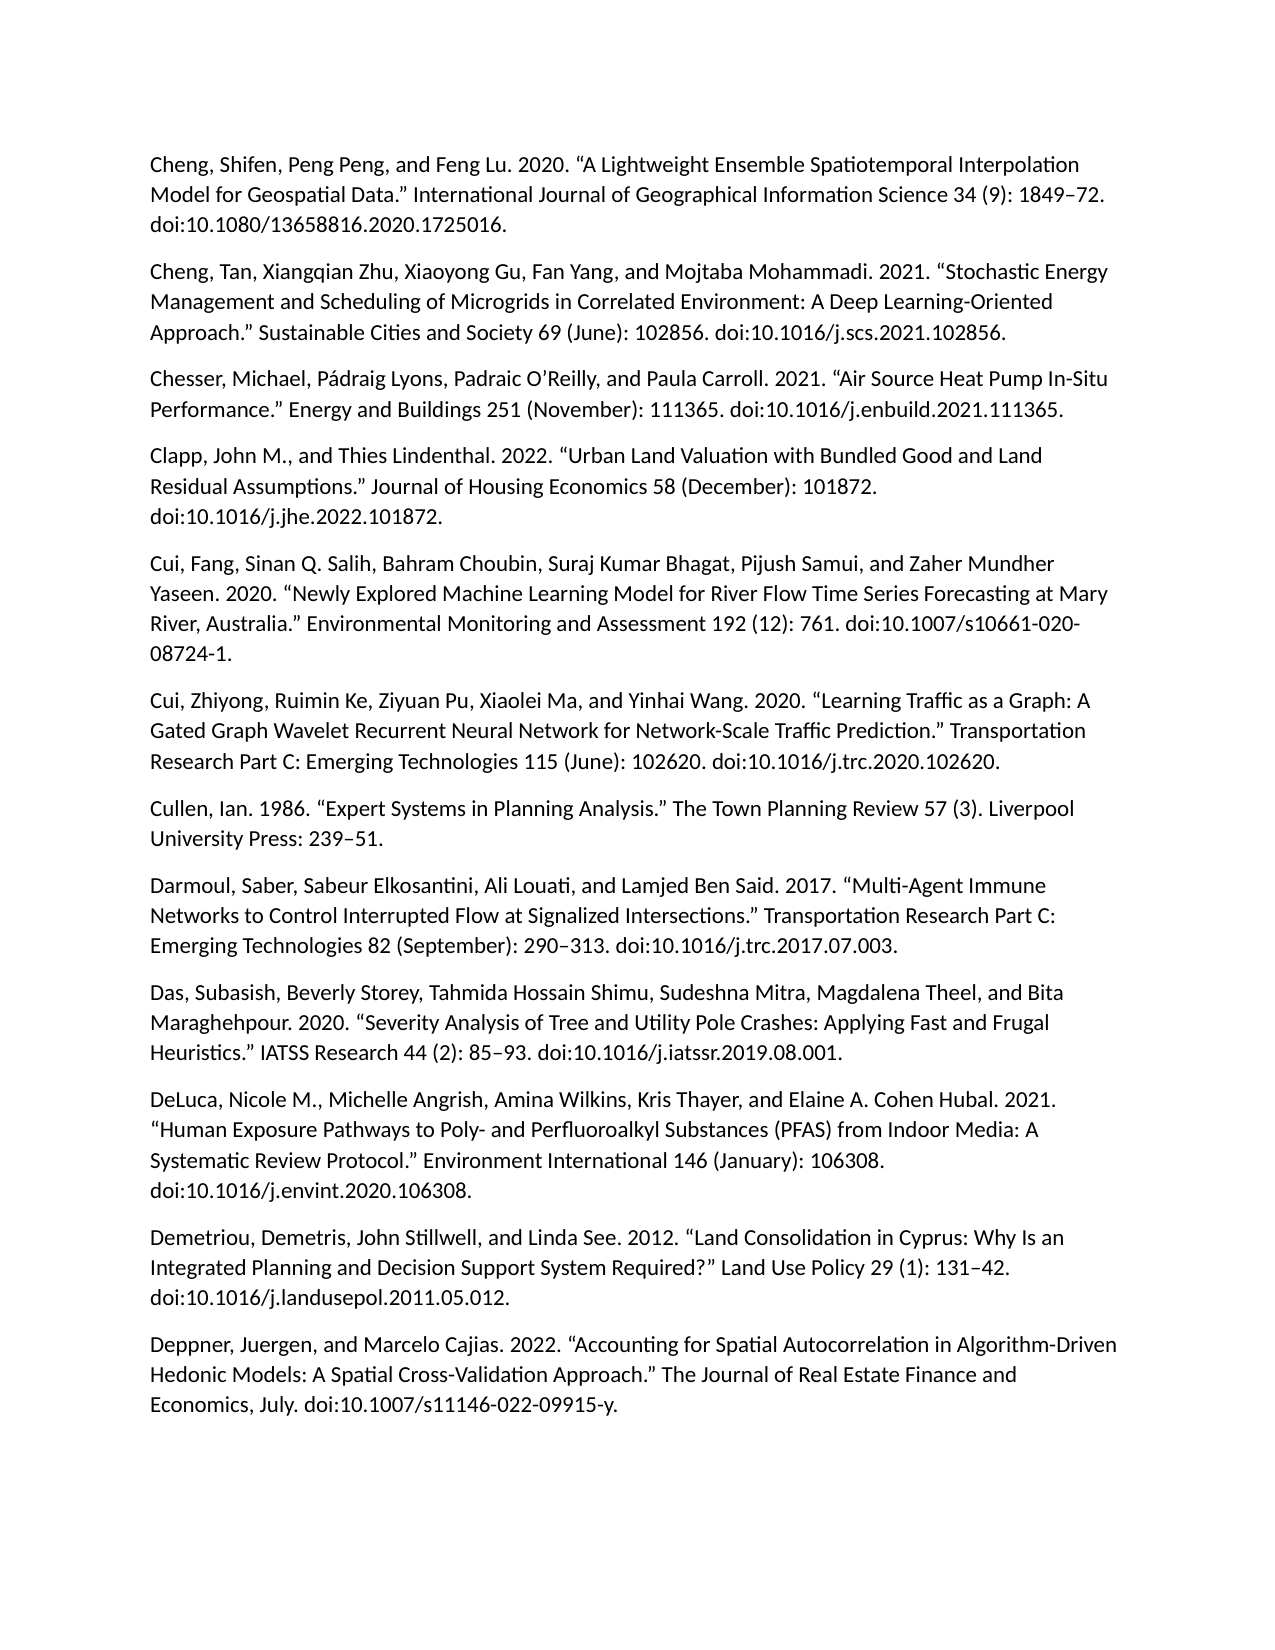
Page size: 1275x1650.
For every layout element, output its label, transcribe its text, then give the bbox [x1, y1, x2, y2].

text Darmoul, Saber, Sabeur Elkosantini, Ali Louati, and Lamjed Ben Said. 2017. “Multi-Agent Immune Networks to Control Interrupted Flow at Signalized Intersections.” Transportation Research Part C: Emerging Technologies 82 (September): 290–313. doi:10.1016/j.trc.2017.07.003. [150, 871, 1125, 959]
text DeLuca, Nicole M., Michelle Angrish, Amina Wilkins, Kris Thayer, and Elaine A. Cohen Hubal. 2021. “Human Exposure Pathways to Poly- and Perfluoroalkyl Substances (PFAS) from Indoor Media: A Systematic Review Protocol.” Environment International 146 (January): 106308. doi:10.1016/j.envint.2020.106308. [150, 1085, 1125, 1204]
text Cui, Zhiyong, Ruimin Ke, Ziyuan Pu, Xiaolei Ma, and Yinhai Wang. 2020. “Learning Traffic as a Graph: A Gated Graph Wavelet Recurrent Neural Network for Network-Scale Traffic Prediction.” Transportation Research Part C: Emerging Technologies 115 (June): 102620. doi:10.1016/j.trc.2020.102620. [150, 686, 1125, 775]
text Cullen, Ian. 1986. “Expert Systems in Planning Analysis.” The Town Planning Review 57 (3). Liverpool University Press: 239–51. [150, 794, 1125, 852]
text Cheng, Tan, Xiangqian Zhu, Xiaoyong Gu, Fan Yang, and Mojtaba Mohammadi. 2021. “Stochastic Energy Management and Scheduling of Microgrids in Correlated Environment: A Deep Learning-Oriented Approach.” Sustainable Cities and Society 69 (June): 102856. doi:10.1016/j.scs.2021.102856. [150, 257, 1125, 346]
text Das, Subasish, Beverly Storey, Tahmida Hossain Shimu, Sudeshna Mitra, Magdalena Theel, and Bita Maraghehpour. 2020. “Severity Analysis of Tree and Utility Pole Crashes: Applying Fast and Frugal Heuristics.” IATSS Research 44 (2): 85–93. doi:10.1016/j.iatssr.2019.08.001. [150, 978, 1125, 1067]
text Cui, Fang, Sinan Q. Salih, Bahram Choubin, Suraj Kumar Bhagat, Pijush Samui, and Zaher Mundher Yaseen. 2020. “Newly Explored Machine Learning Model for River Flow Time Series Forecasting at Mary River, Australia.” Environmental Monitoring and Assessment 192 (12): 761. doi:10.1007/s10661-020-08724-1. [150, 549, 1125, 668]
text Clapp, John M., and Thies Lindenthal. 2022. “Urban Land Valuation with Bundled Good and Land Residual Assumptions.” Journal of Housing Economics 58 (December): 101872. doi:10.1016/j.jhe.2022.101872. [150, 442, 1125, 530]
text Deppner, Juergen, and Marcelo Cajias. 2022. “Accounting for Spatial Autocorrelation in Algorithm-Driven Hedonic Models: A Spatial Cross-Validation Approach.” The Journal of Real Estate Finance and Economics, July. doi:10.1007/s11146-022-09915-y. [150, 1330, 1125, 1419]
text Chesser, Michael, Pádraig Lyons, Padraic O’Reilly, and Paula Carroll. 2021. “Air Source Heat Pump In-Situ Performance.” Energy and Buildings 251 (November): 111365. doi:10.1016/j.enbuild.2021.111365. [150, 364, 1125, 423]
text Cheng, Shifen, Peng Peng, and Feng Lu. 2020. “A Lightweight Ensemble Spatiotemporal Interpolation Model for Geospatial Data.” International Journal of Geographical Information Science 34 (9): 1849–72. doi:10.1080/13658816.2020.1725016. [150, 150, 1125, 238]
text Demetriou, Demetris, John Stillwell, and Linda See. 2012. “Land Consolidation in Cyprus: Why Is an Integrated Planning and Decision Support System Required?” Land Use Policy 29 (1): 131–42. doi:10.1016/j.landusepol.2011.05.012. [150, 1223, 1125, 1311]
